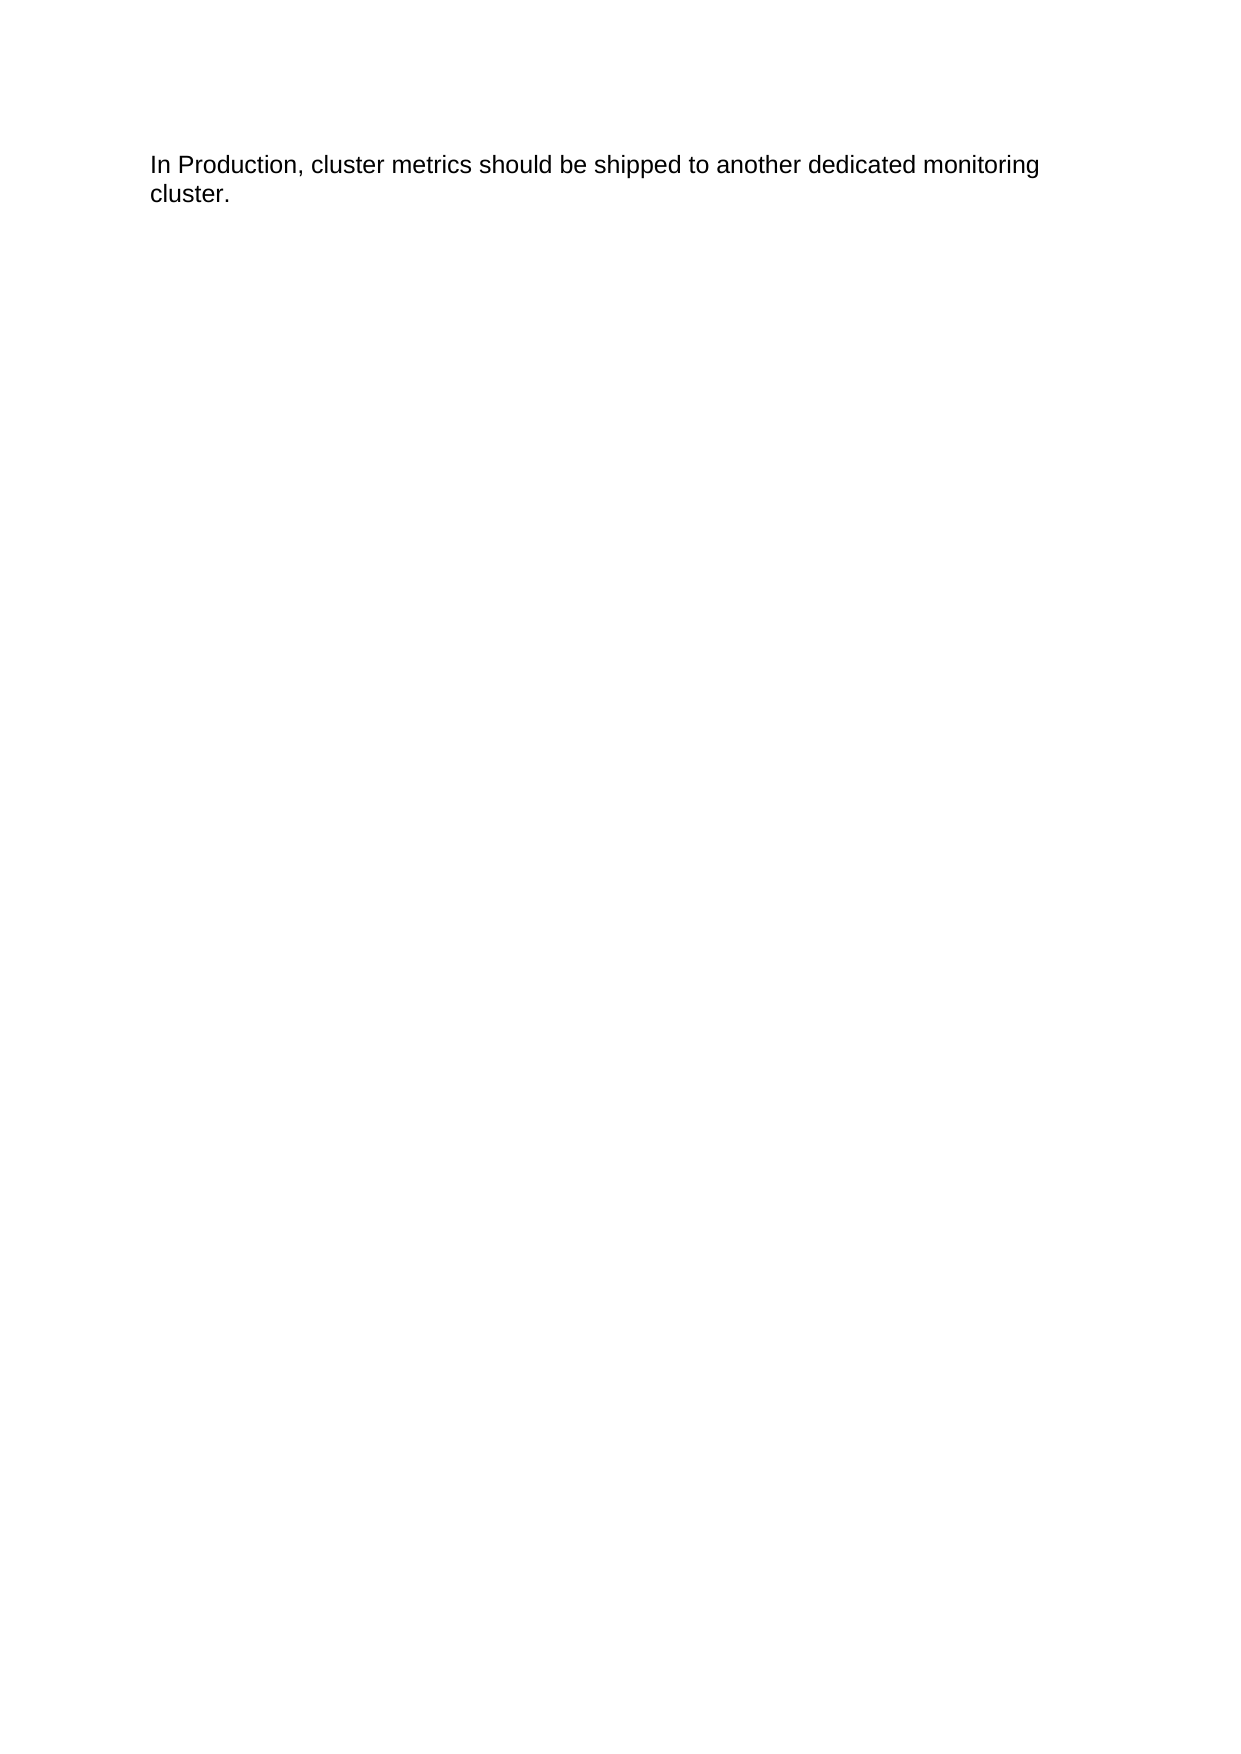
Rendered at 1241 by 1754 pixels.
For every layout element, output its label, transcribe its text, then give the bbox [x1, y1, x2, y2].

text In Production, cluster metrics should be shipped to another dedicated monitoring cluster. [150, 150, 1090, 207]
